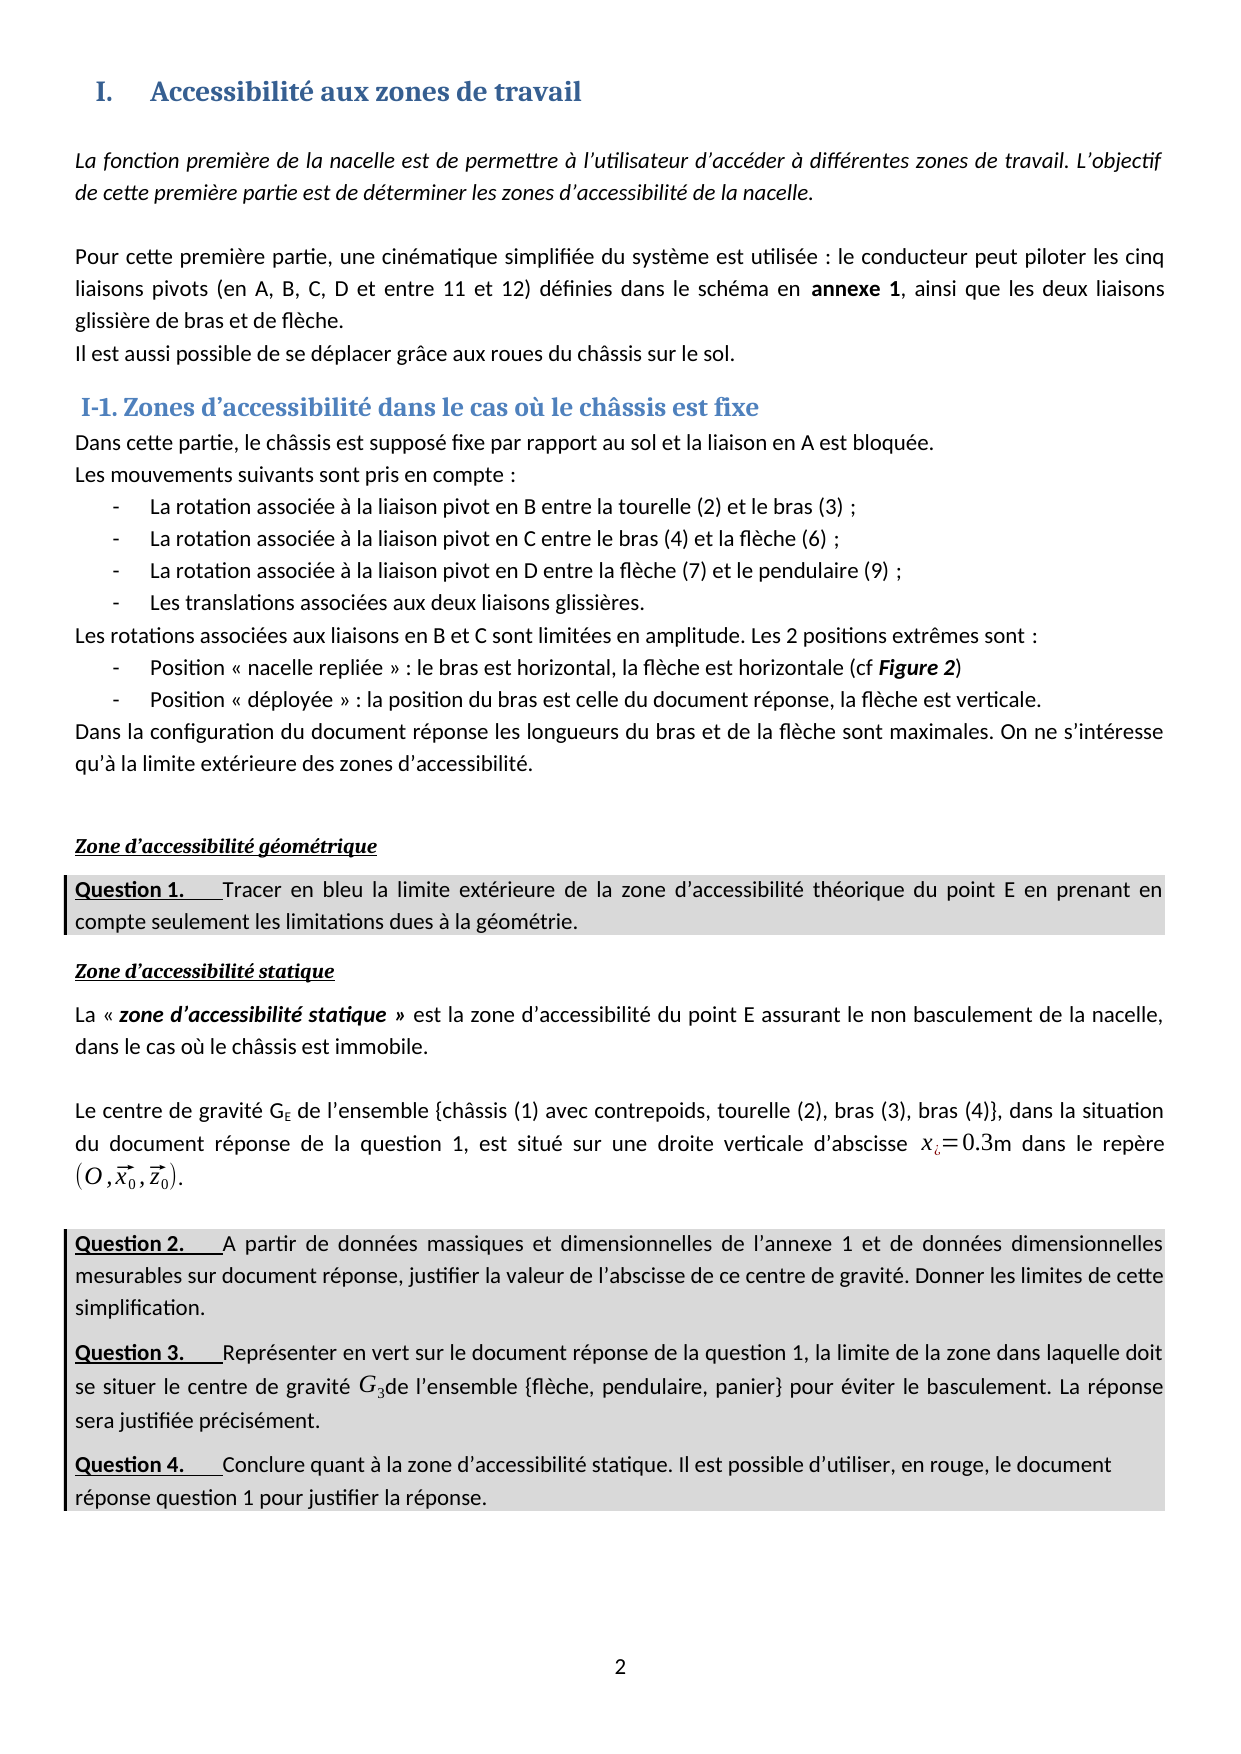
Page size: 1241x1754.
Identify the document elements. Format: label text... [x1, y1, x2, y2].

list La rotation associée à la liaison pivot en D entre la flèche (7) et le pendulaire (9) ; [112, 556, 1165, 584]
text La « zone d’accessibilité statique » est la zone d’accessibilité du point E assurant le non basculement de la nacelle, dans le cas où le châssis est immobile. [75, 1000, 1165, 1060]
text La fonction première de la nacelle est de permettre à l’utilisateur d’accéder à différentes zones de travail. L’objectif de cette première partie est de déterminer les zones d’accessibilité de la nacelle. [75, 146, 1165, 206]
subtitle Zone d’accessibilité statique [75, 960, 1165, 984]
text Dans cette partie, le châssis est supposé fixe par rapport au sol et la liaison en A est bloquée. [75, 428, 1165, 456]
text A partir de données massiques et dimensionnelles de l’annexe 1 et de données dimensionnelles mesurables sur document réponse, justifier la valeur de l’abscisse de ce centre de gravité. Donner les limites de cette simplification. [67, 1229, 1165, 1322]
text Tracer en bleu la limite extérieure de la zone d’accessibilité théorique du point E en prenant en compte seulement les limitations dues à la géométrie. [67, 875, 1165, 935]
text Conclure quant à la zone d’accessibilité statique. Il est possible d’utiliser, en rouge, le document réponse question 1 pour justifier la réponse. [67, 1451, 1165, 1511]
list Les translations associées aux deux liaisons glissières. [112, 588, 1165, 617]
subtitle I-1. Zones d’accessibilité dans le cas où le châssis est fixe [75, 392, 1165, 423]
text Les rotations associées aux liaisons en B et C sont limitées en amplitude. Les 2 positions extrêmes sont : [75, 621, 1165, 649]
text Le centre de gravité GE de l’ensemble {châssis (1) avec contrepoids, tourelle (2), bras (3), bras (4)}, dans la situation du document réponse de la question 1, est situé sur une droite verticale d’abscisse m dans le repère. [75, 1096, 1165, 1193]
list La rotation associée à la liaison pivot en B entre la tourelle (2) et le bras (3) ; [112, 492, 1165, 520]
list Position « déployée » : la position du bras est celle du document réponse, la flèche est verticale. [112, 685, 1165, 713]
list La rotation associée à la liaison pivot en C entre le bras (4) et la flèche (6) ; [112, 524, 1165, 552]
subtitle Zone d’accessibilité géométrique [75, 835, 1165, 859]
text Dans la configuration du document réponse les longueurs du bras et de la flèche sont maximales. On ne s’intéresse qu’à la limite extérieure des zones d’accessibilité. [75, 717, 1165, 777]
list Position « nacelle repliée » : le bras est horizontal, la flèche est horizontale (cf Figure 2) [112, 653, 1165, 681]
text Il est aussi possible de se déplacer grâce aux roues du châssis sur le sol. [75, 339, 1165, 367]
text Les mouvements suivants sont pris en compte : [75, 460, 1165, 488]
text Pour cette première partie, une cinématique simplifiée du système est utilisée : le conducteur peut piloter les cinq liaisons pivots (en A, B, C, D et entre 11 et 12) définies dans le schéma en annexe 1, ainsi que les deux liaisons glissière de bras et de flèche. [75, 242, 1165, 335]
text Représenter en vert sur le document réponse de la question 1, la limite de la zone dans laquelle doit se situer le centre de gravité de l’ensemble {flèche, pendulaire, panier} pour éviter le basculement. La réponse sera justifiée précisément. [67, 1338, 1165, 1434]
subtitle Accessibilité aux zones de travail [112, 75, 1165, 108]
